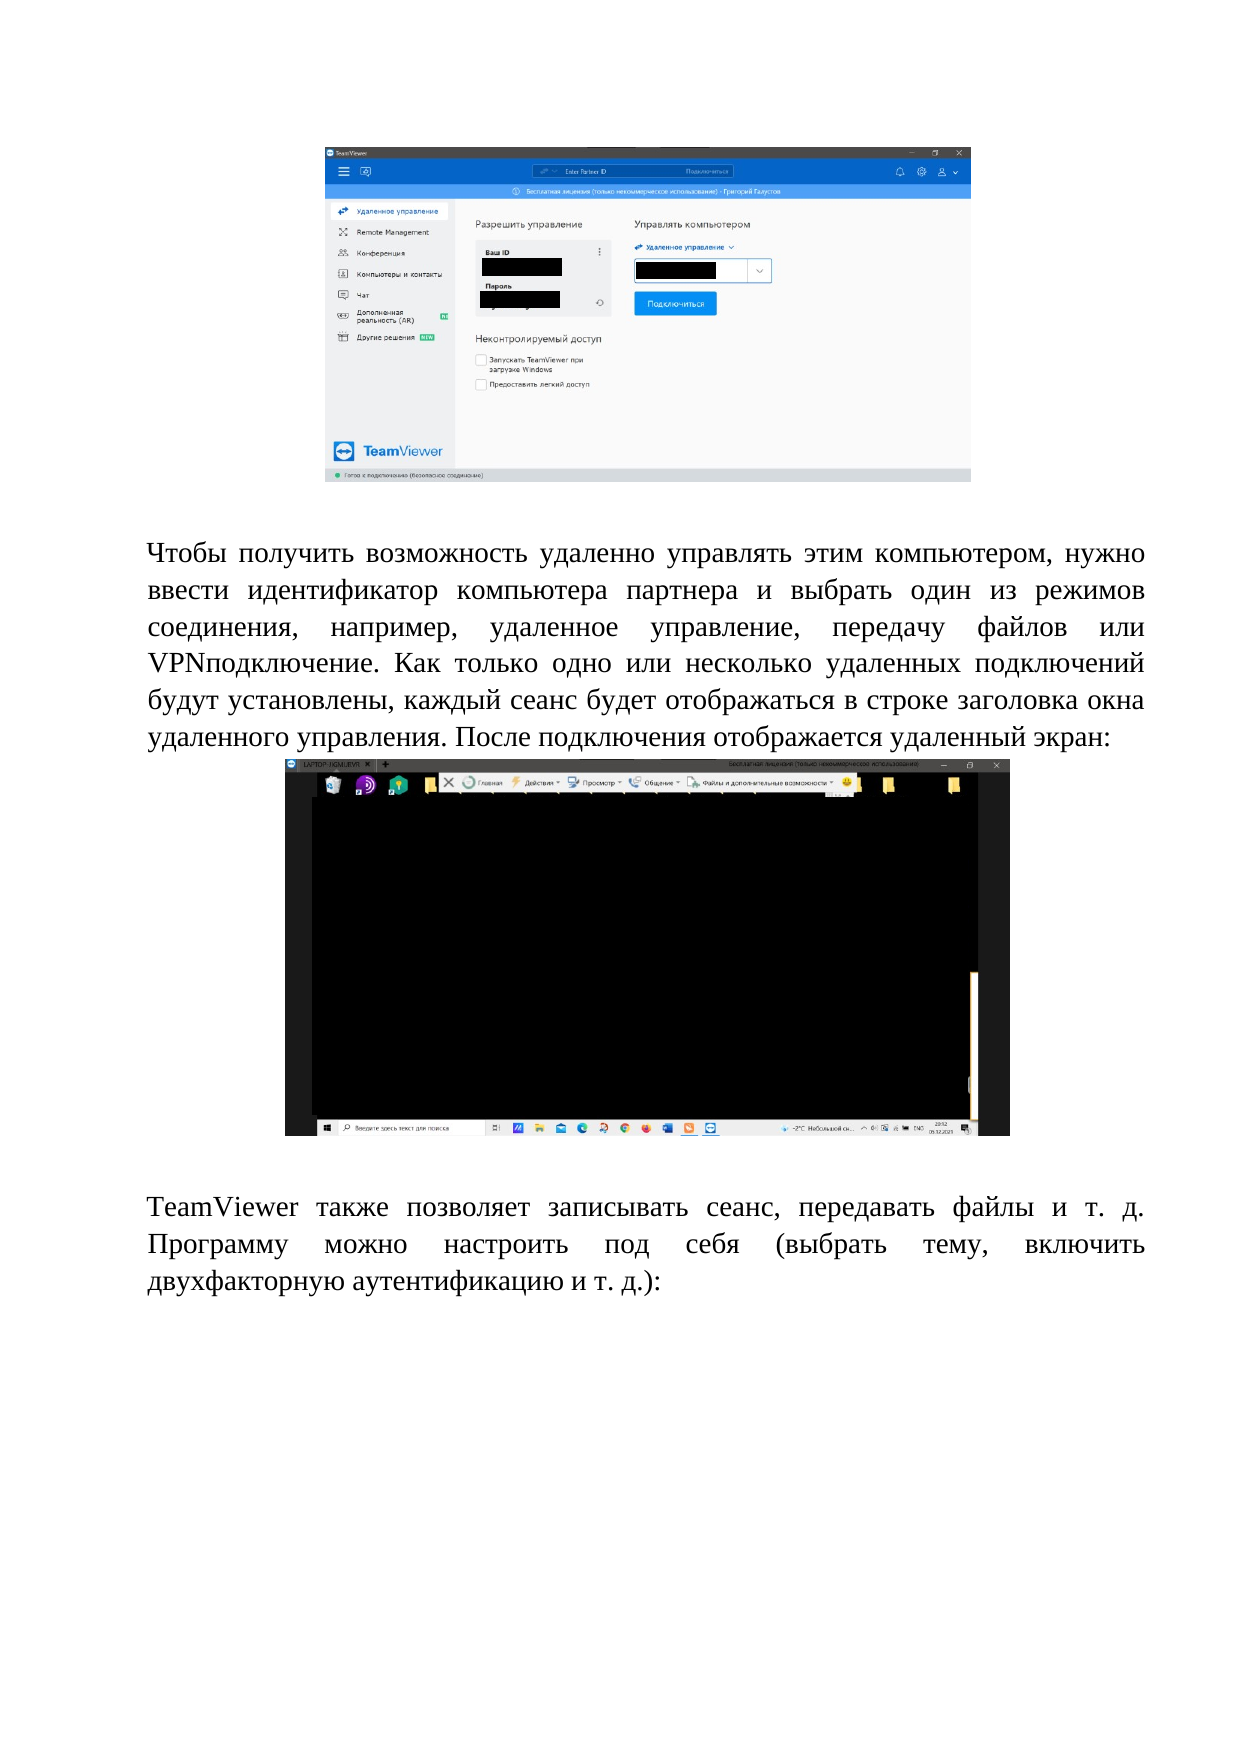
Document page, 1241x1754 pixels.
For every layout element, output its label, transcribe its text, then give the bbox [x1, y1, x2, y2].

picture [325, 147, 971, 482]
picture [285, 759, 1010, 1136]
text TeamViewer также позволяет записывать сеанс, передавать файлы и т. д. Программу можно настроить под себя (выбрать тему, включить двухфакторную аутентификацию и т. д.): [146, 1189, 1146, 1297]
text Чтобы получить возможность удаленно управлять этим компьютером, нужно ввести идентификатор компьютера партнера и выбрать один из режимов соединения, например, удаленное управление, передачу файлов или VPNподключение. Как только одно или несколько удаленных подключений будут установлены, каждый сеанс будет отображаться в строке заголовка окна удаленного управления. После подключения отображается удаленный экран: [146, 535, 1146, 753]
